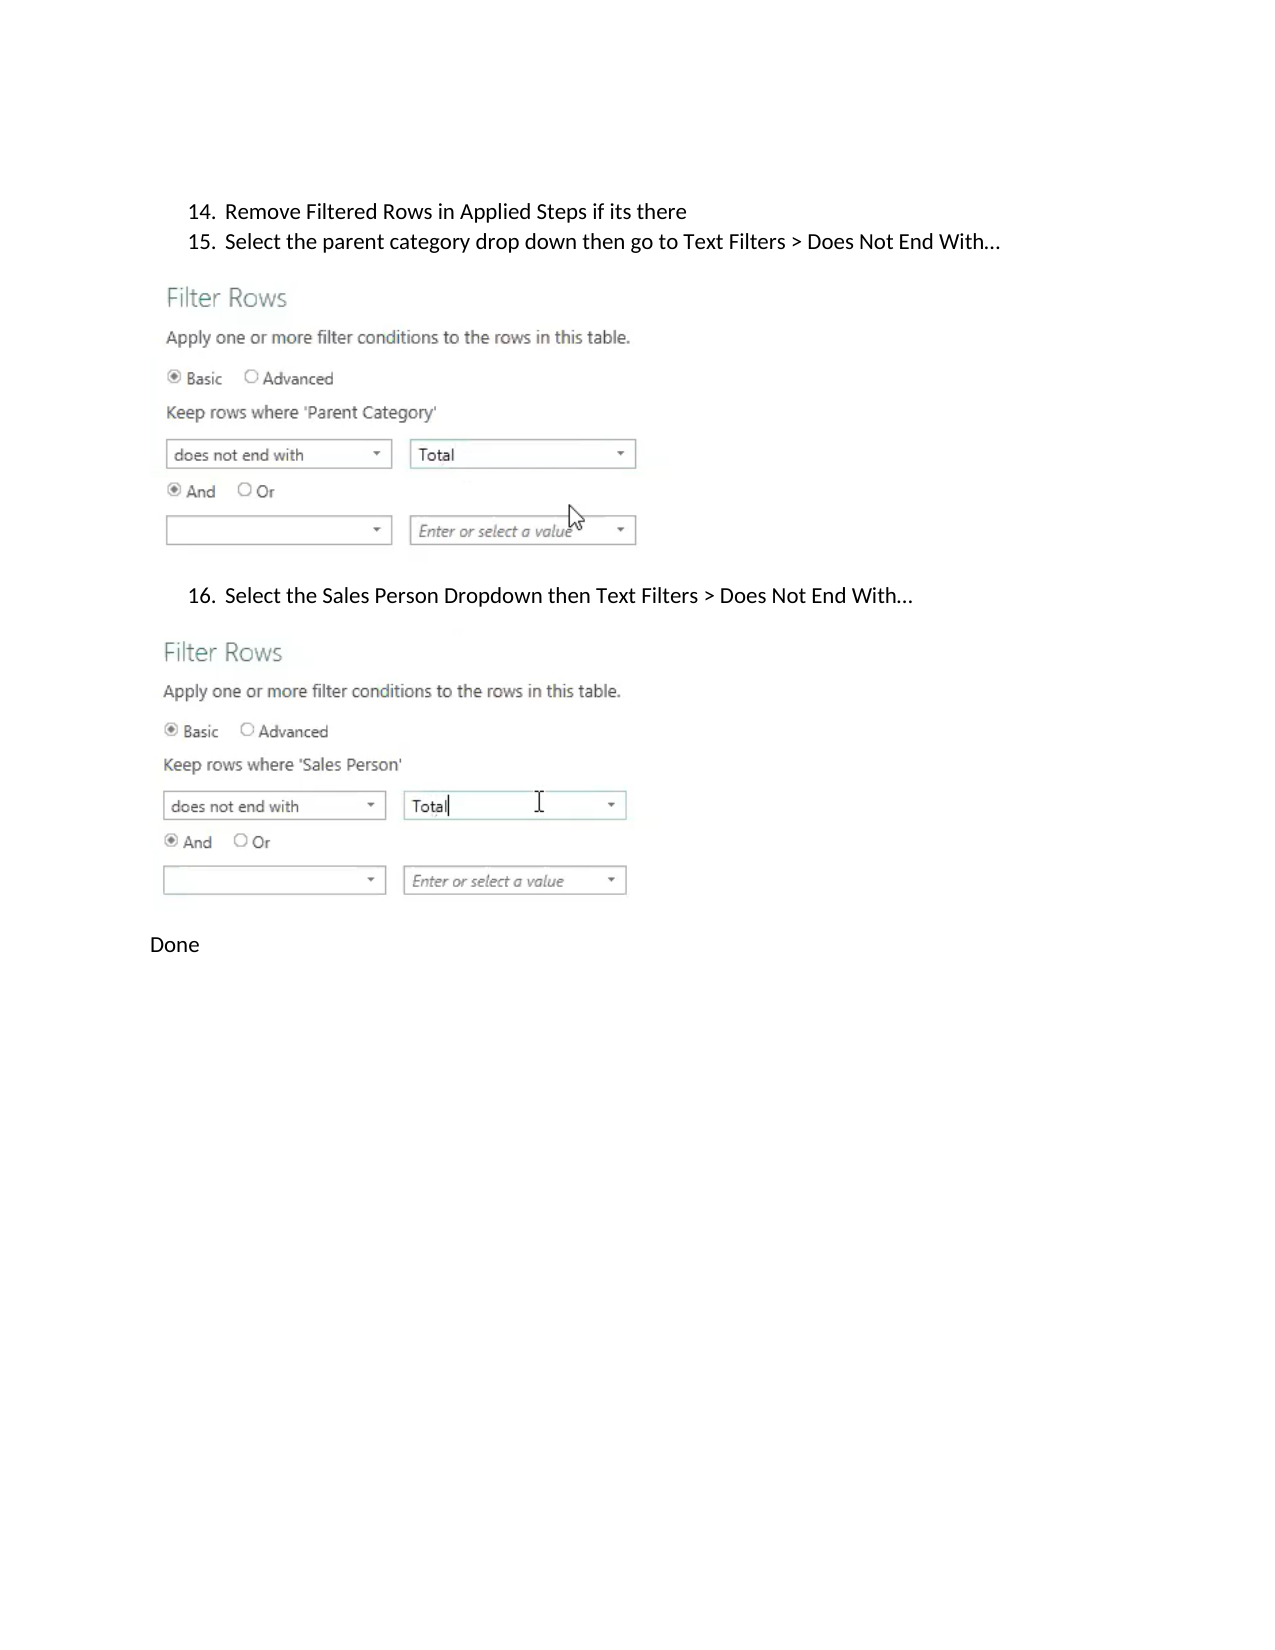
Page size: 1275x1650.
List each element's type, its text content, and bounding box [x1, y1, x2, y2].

list Select the parent category drop down then go to Text Filters > Does Not End With… [187, 227, 1125, 255]
list Remove Filtered Rows in Applied Steps if its there [187, 197, 1125, 225]
picture [150, 628, 659, 911]
list Select the Sales Person Dropdown then Text Filters > Does Not End With… [187, 581, 1125, 609]
text Done [150, 930, 1125, 958]
picture [150, 273, 669, 563]
